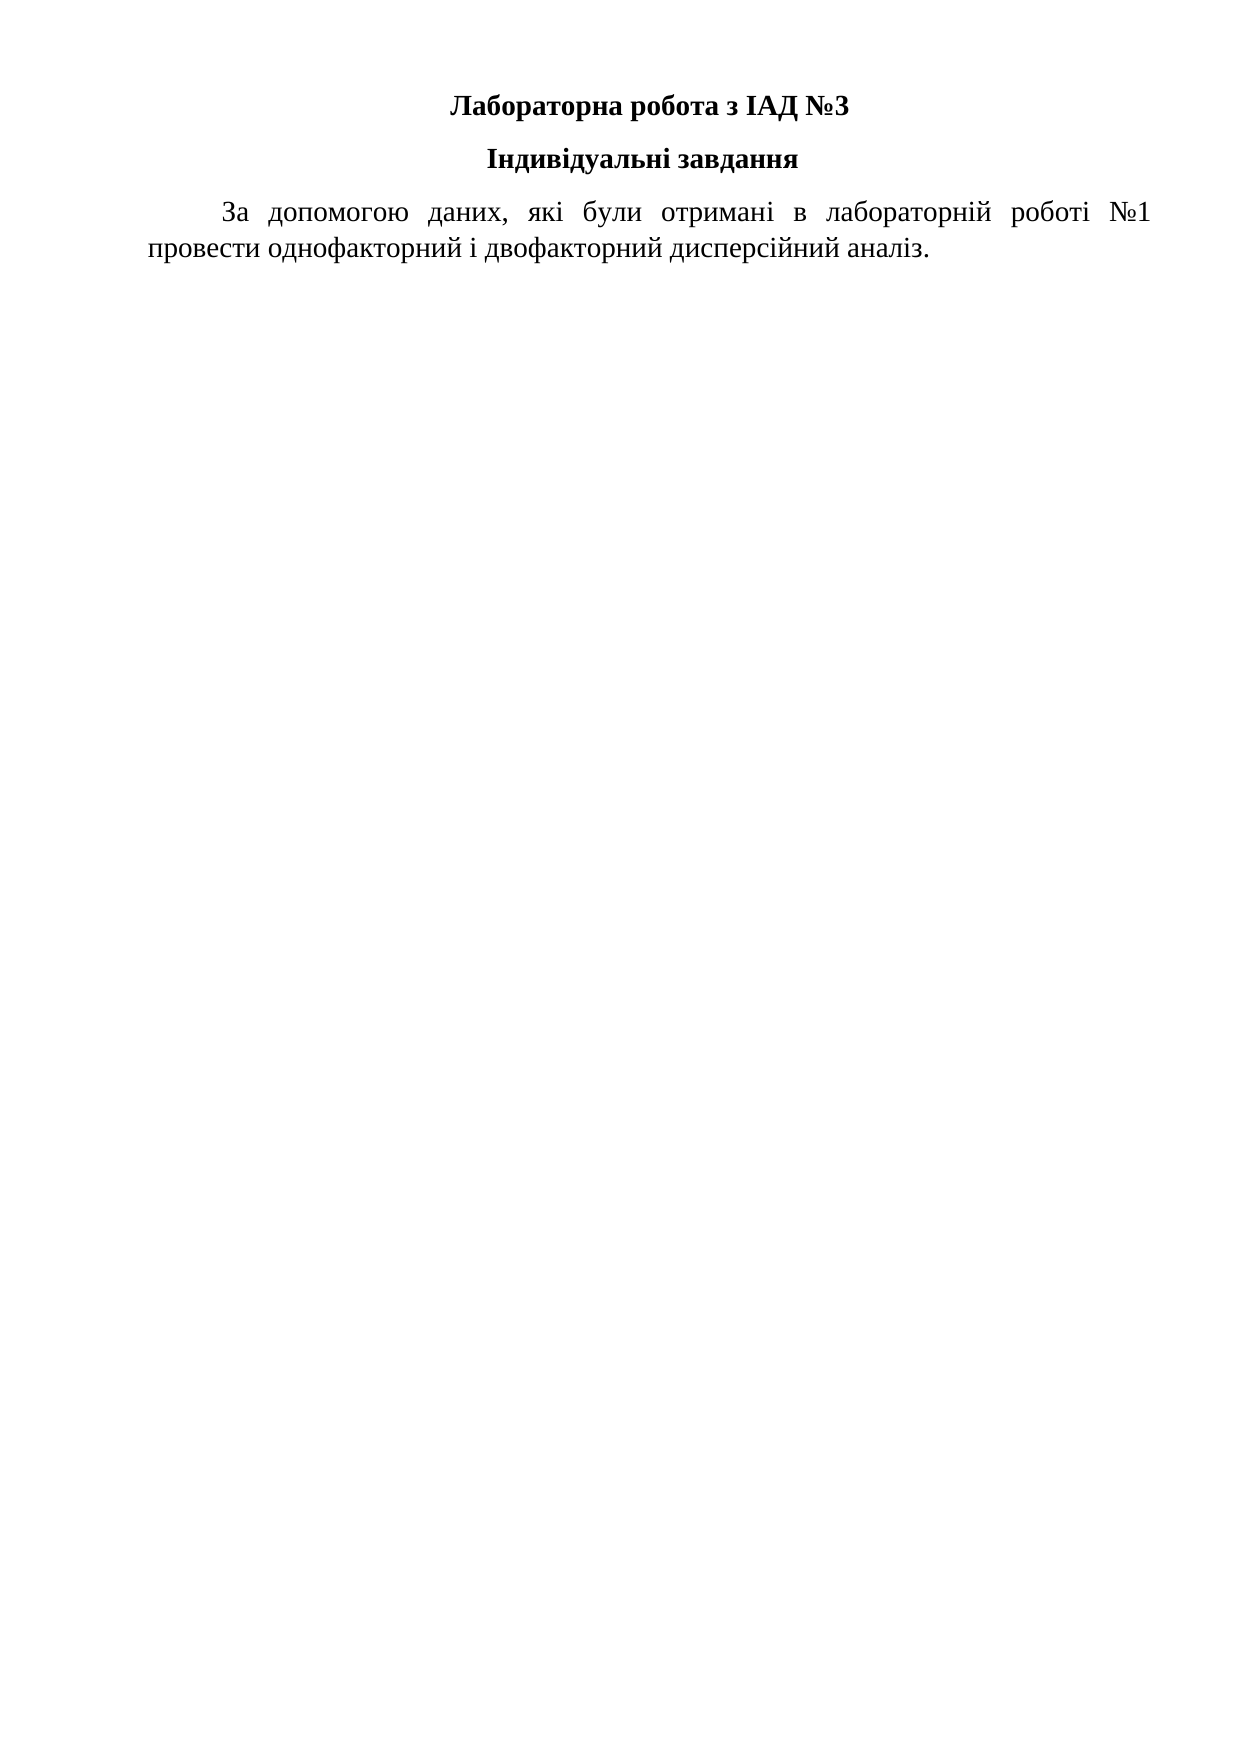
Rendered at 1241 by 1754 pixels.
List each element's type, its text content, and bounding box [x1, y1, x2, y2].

text Індивідуальні завдання [443, 141, 1152, 175]
text За допомогою даних, які були отримані в лабораторній роботі №1 провести однофакторний і двофакторний дисперсійний аналіз. [148, 194, 1152, 264]
text Лабораторна робота з ІАД №3 [148, 88, 1152, 122]
